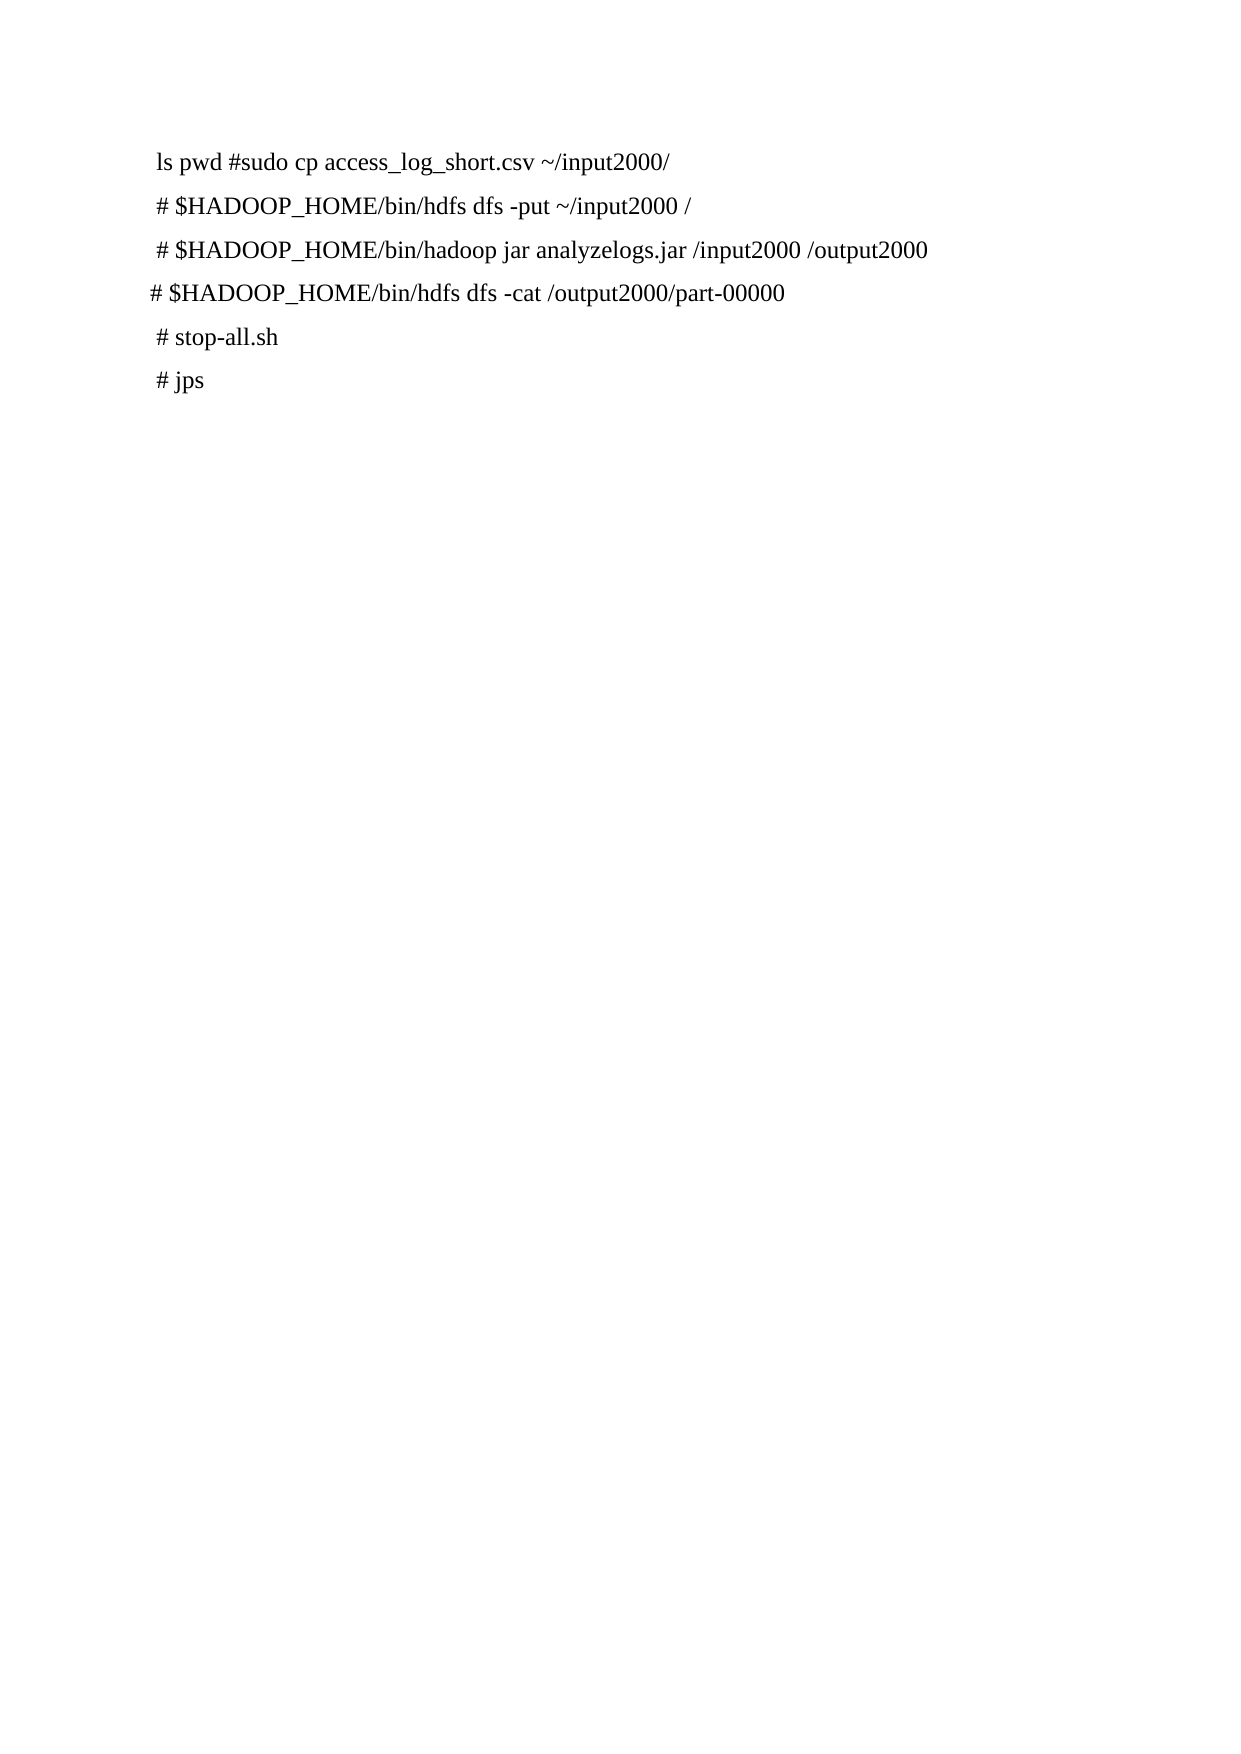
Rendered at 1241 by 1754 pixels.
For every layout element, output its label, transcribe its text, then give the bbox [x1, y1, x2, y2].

text # $HADOOP_HOME/bin/hadoop jar analyzelogs.jar /input2000 /output2000 # $HADOOP_HOME/bin/hdfs dfs -cat /output2000/part-00000 [150, 235, 930, 307]
text # stop-all.sh # jps [156, 322, 280, 394]
text ls pwd #sudo cp access_log_short.csv ~/input2000/ [156, 147, 1065, 176]
text # $HADOOP_HOME/bin/hdfs dfs -put ~/input2000 / [156, 191, 1065, 220]
